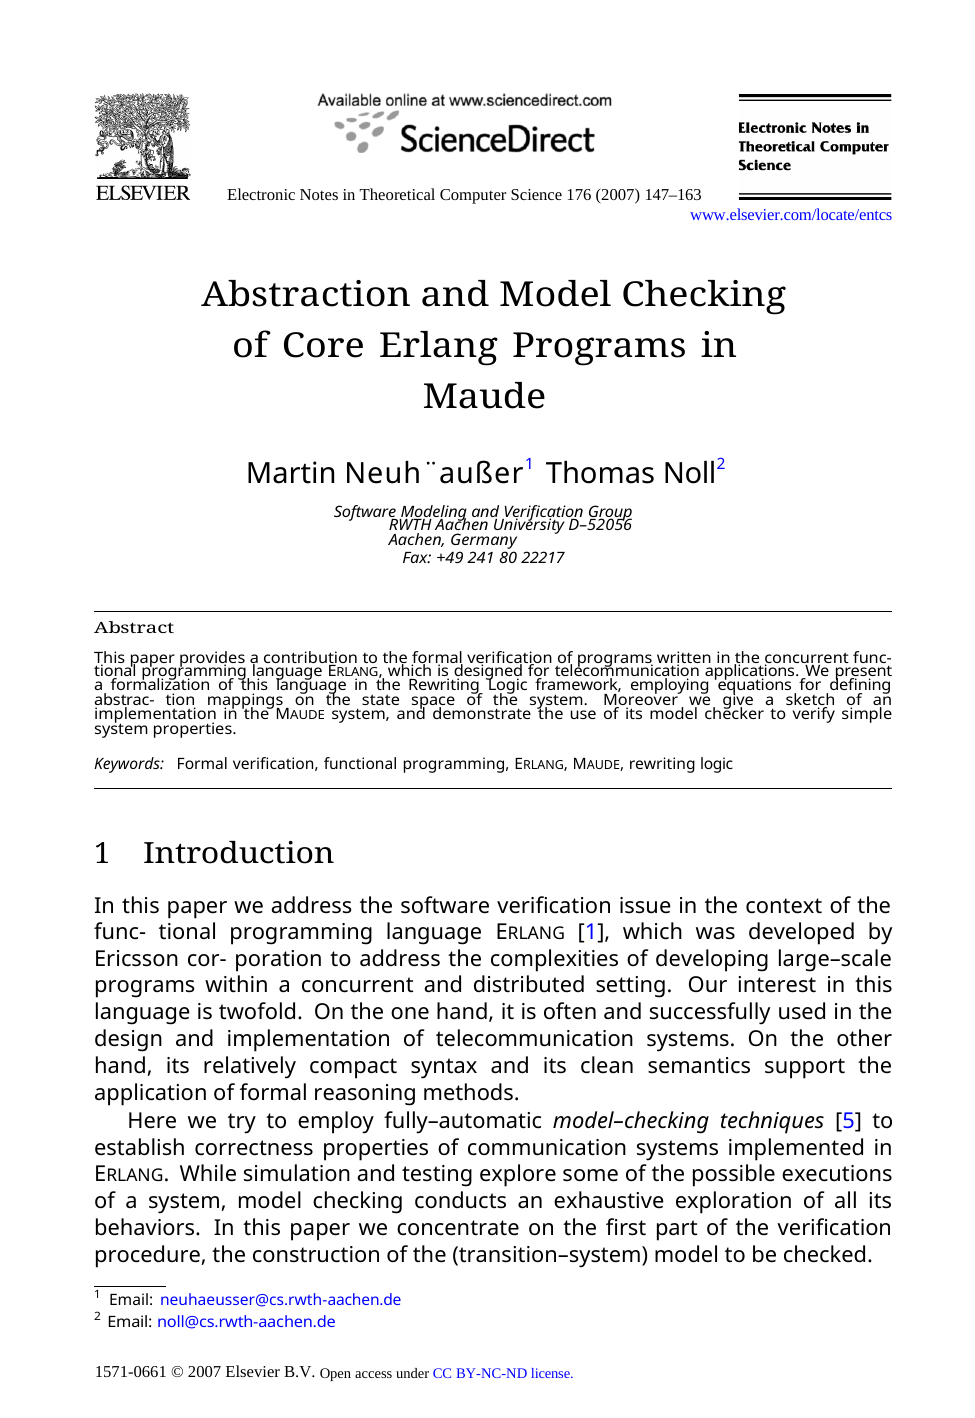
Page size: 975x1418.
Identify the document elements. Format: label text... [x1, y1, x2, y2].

text Keywords: Formal verification, functional programming, Erlang, Maude, rewriting logic [94, 753, 927, 774]
text In this paper we address the software verification issue in the context of the func- tional programming language Erlang [1], which was developed by Ericsson cor- poration to address the complexities of developing large–scale programs within a concurrent and distributed setting. Our interest in this language is twofold. On the one hand, it is often and successfully used in the design and implementation of telecommunication systems. On the other hand, its relatively compact syntax and its clean semantics support the application of formal reasoning methods. [94, 892, 893, 1107]
text 1 Email: neuhaeusser@cs.rwth-aachen.de [94, 1287, 927, 1309]
text Fax: +49 241 80 22217 [402, 550, 927, 567]
text Abstract [94, 617, 927, 638]
text 1571-0661 © 2007 Elsevier B.V. Open access under CC BY-NC-ND license. [94, 1362, 927, 1382]
picture [738, 94, 892, 200]
text Software Modeling and Verification Group RWTH Aachen University D–52056 Aachen, Germany [334, 506, 659, 550]
text This paper provides a contribution to the formal verification of programs written in the concurrent func- tional programming language Erlang, which is designed for telecommunication applications. We present a formalization of this language in the Rewriting Logic framework, employing equations for defining abstrac- tion mappings on the state space of the system. Moreover we give a sketch of an implementation in the Maude system, and demonstrate the use of its model checker to verify simple system properties. [94, 652, 893, 739]
text www.elsevier.com/locate/entcs [83, 204, 893, 223]
subtitle Martin Neuh¨außer1 Thomas Noll2 [71, 453, 900, 492]
subtitle Introduction [94, 832, 927, 872]
text 2 Email: noll@cs.rwth-aachen.de [94, 1309, 927, 1332]
title Abstraction and Model Checking of Core Erlang Programs in Maude [178, 270, 791, 418]
picture [94, 93, 191, 200]
text Here we try to employ fully–automatic model–checking techniques [5] to establish correctness properties of communication systems implemented in Erlang. While simulation and testing explore some of the possible executions of a system, model checking conducts an exhaustive exploration of all its behaviors. In this paper we concentrate on the first part of the verification procedure, the construction of the (transition–system) model to be checked. [94, 1108, 893, 1269]
